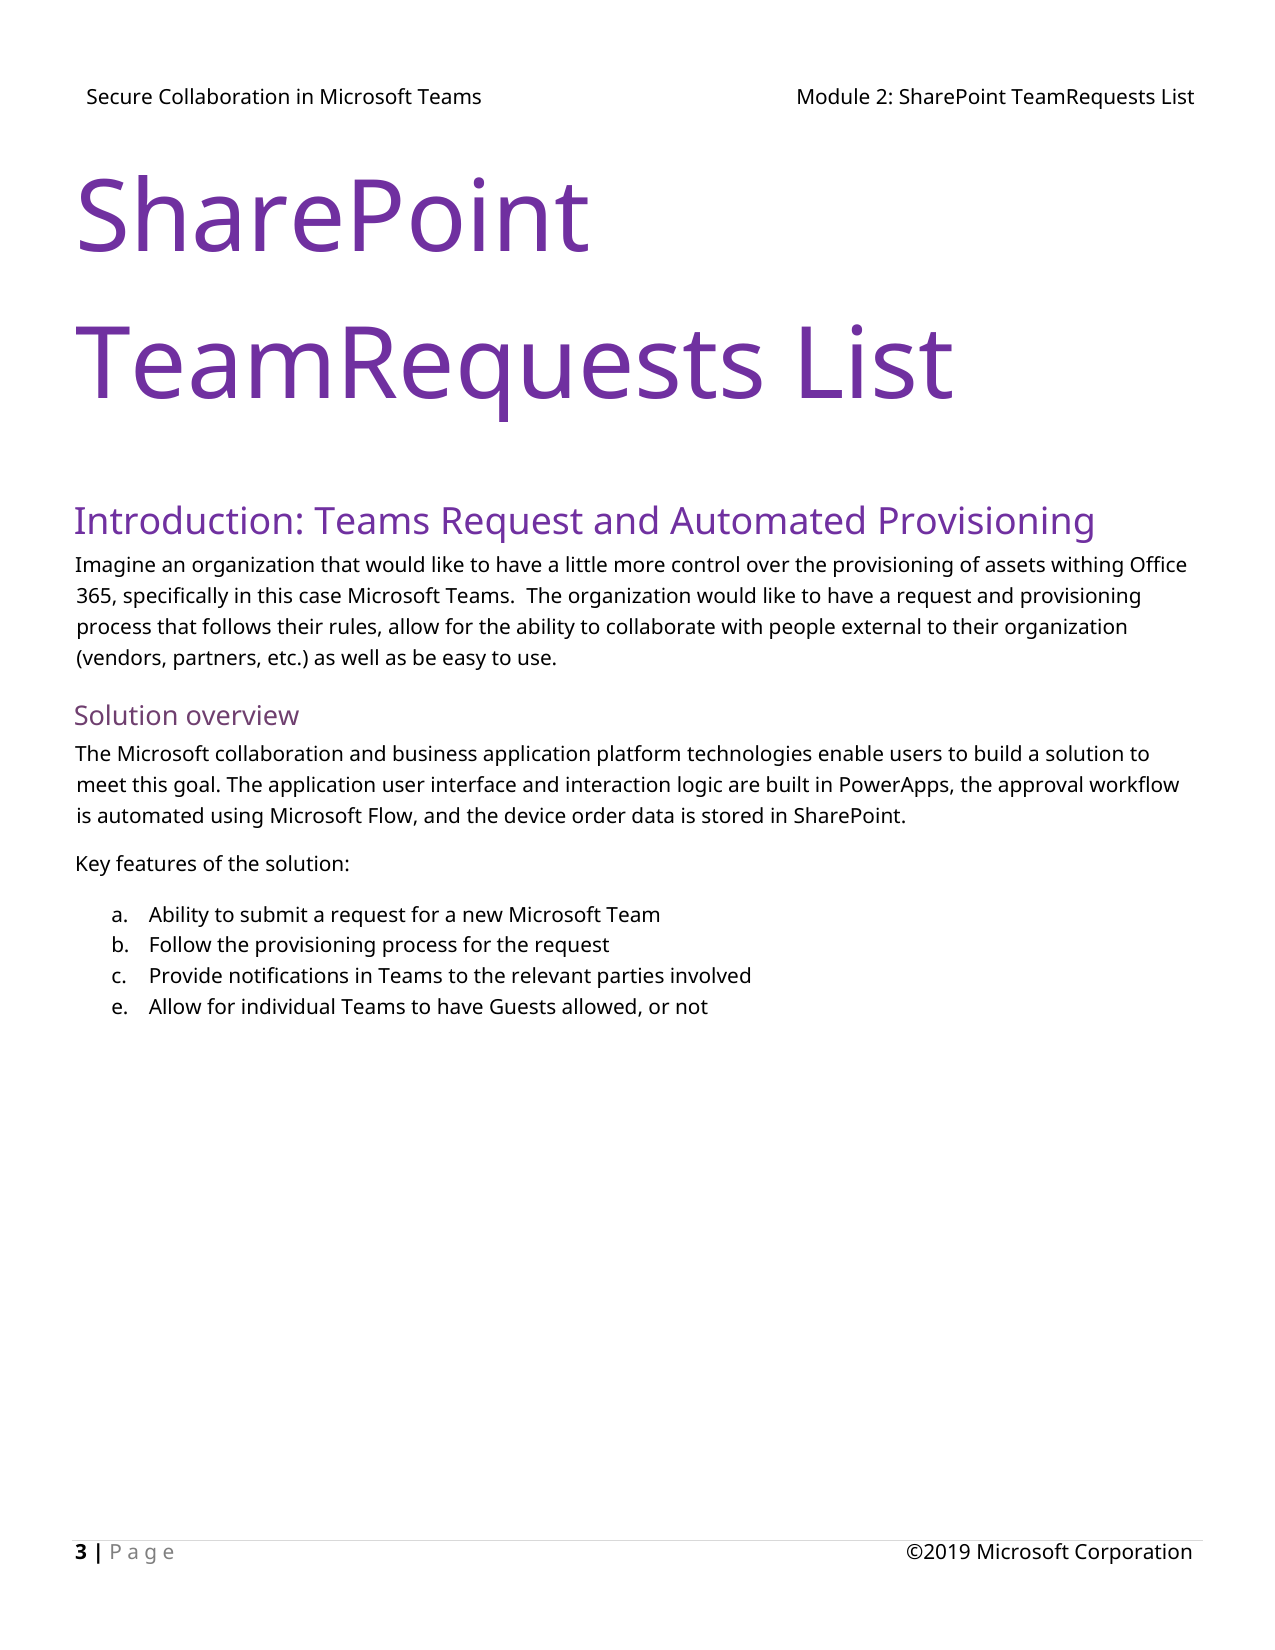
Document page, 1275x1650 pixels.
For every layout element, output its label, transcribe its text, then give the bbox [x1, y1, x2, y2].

subtitle Solution overview [73, 697, 1192, 734]
text Key features of the solution: [75, 849, 1198, 877]
subtitle SharePoint TeamRequests List [75, 145, 1192, 428]
list Allow for individual Teams to have Guests allowed, or not [111, 992, 1198, 1021]
text The Microsoft collaboration and business application platform technologies enable users to build a solution to meet this goal. The application user interface and interaction logic are built in PowerApps, the approval workflow is automated using Microsoft Flow, and the device order data is stored in SharePoint. [75, 739, 1198, 830]
list Follow the provisioning process for the request [111, 931, 921, 959]
text Imagine an organization that would like to have a little more control over the provisioning of assets withing Office 365, specifically in this case Microsoft Teams. The organization would like to have a request and provisioning process that follows their rules, allow for the ability to collaborate with people external to their organization (vendors, partners, etc.) as well as be easy to use. [75, 550, 1198, 671]
list Ability to submit a request for a new Microsoft Team [111, 900, 921, 928]
list Provide notifications in Teams to the relevant parties involved [111, 962, 921, 990]
subtitle Introduction: Teams Request and Automated Provisioning [73, 494, 1192, 546]
